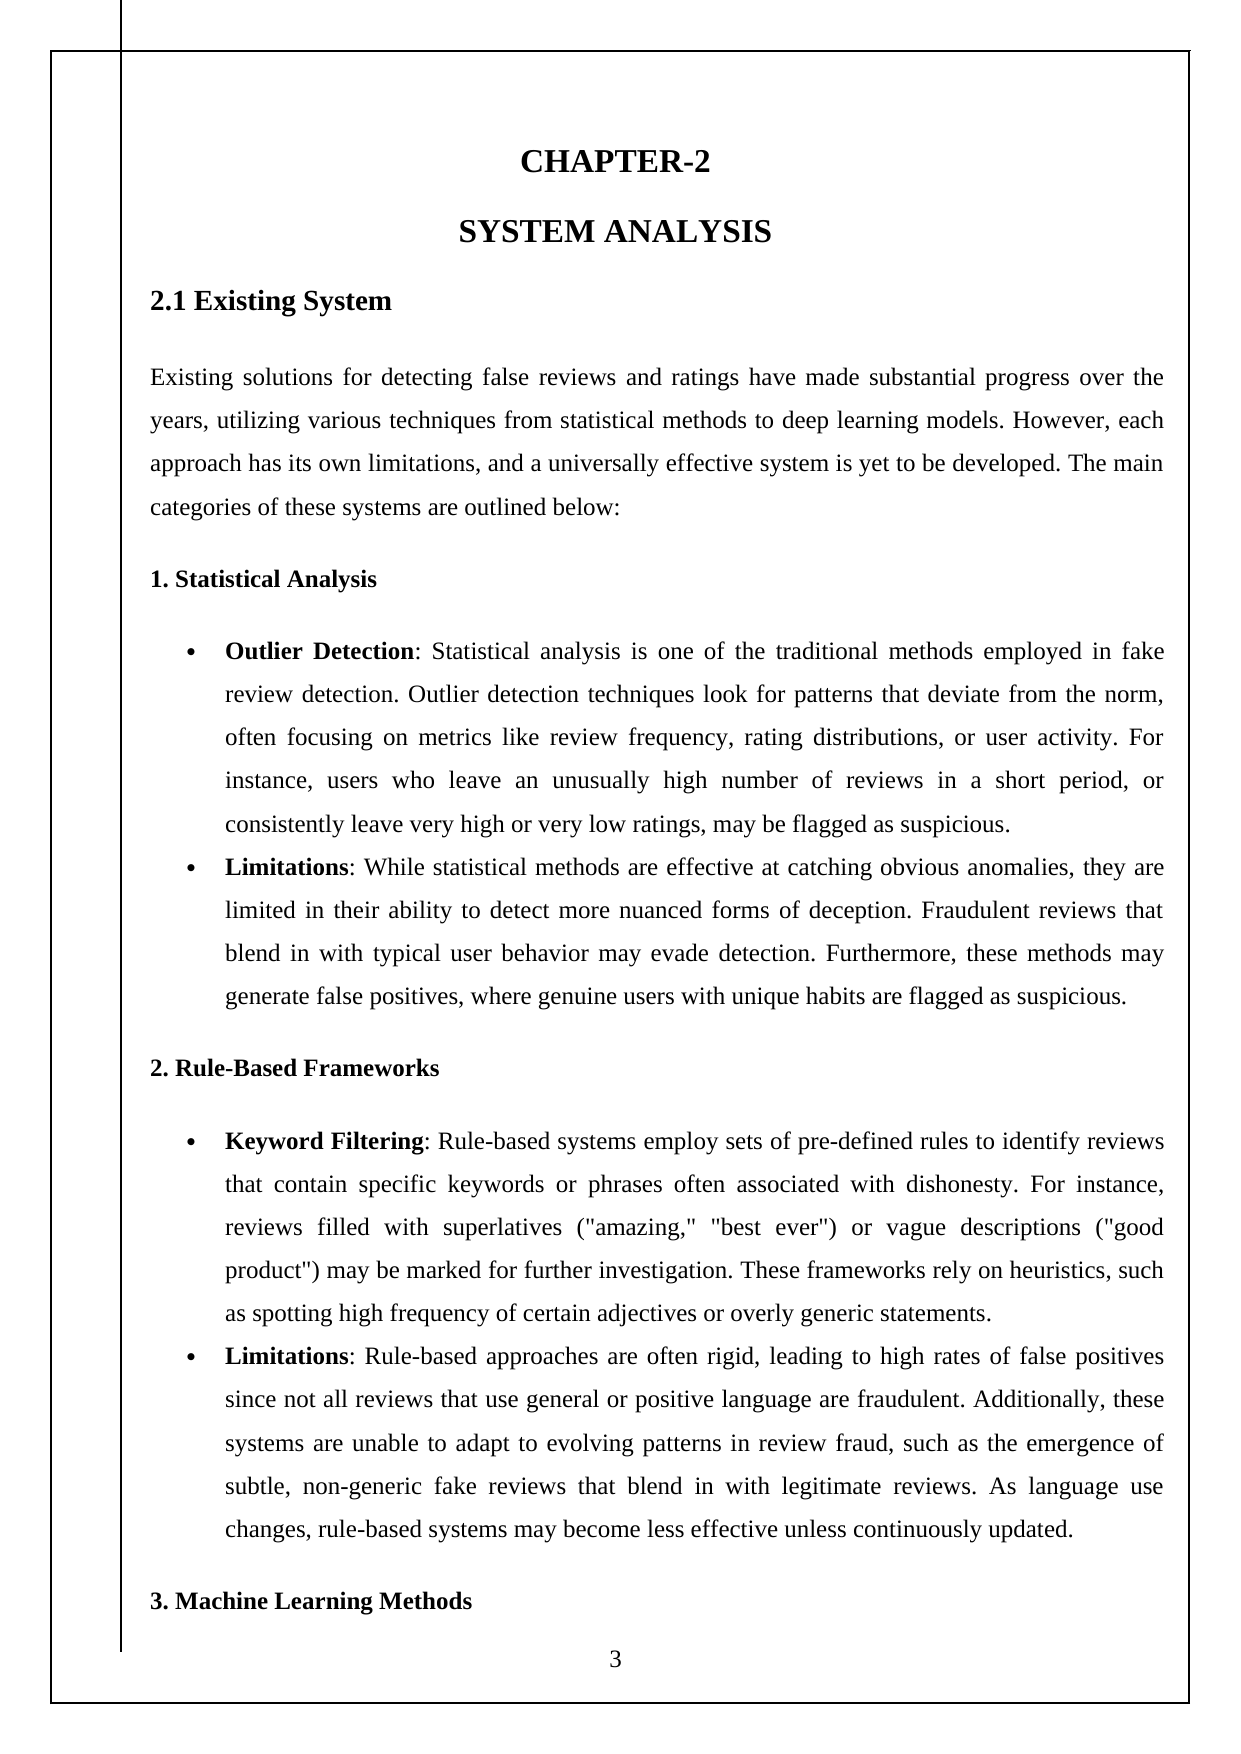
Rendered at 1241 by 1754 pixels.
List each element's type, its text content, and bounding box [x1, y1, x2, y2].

text 3. Machine Learning Methods [150, 1586, 1165, 1615]
text 1. Statistical Analysis [150, 564, 1165, 593]
list Keyword Filtering: Rule-based systems employ sets of pre-defined rules to identify reviews that contain specific keywords or phrases often associated with dishonesty. For instance, reviews filled with superlatives ("amazing," "best ever") or vague descriptions ("good product") may be marked for further investigation. These frameworks rely on heuristics, such as spotting high frequency of certain adjectives or overly generic statements. [187, 1126, 1165, 1327]
list Limitations: While statistical methods are effective at catching obvious anomalies, they are limited in their ability to detect more nuanced forms of deception. Fraudulent reviews that blend in with typical user behavior may evade detection. Furthermore, these methods may generate false positives, where genuine users with unique habits are flagged as suspicious. [187, 852, 1165, 1010]
text 2. Rule-Based Frameworks [150, 1053, 1165, 1082]
text CHAPTER-2 [79, 141, 1152, 179]
text Existing solutions for detecting false reviews and ratings have made substantial progress over the years, utilizing various techniques from statistical methods to deep learning models. However, each approach has its own limitations, and a universally effective system is yet to be developed. The main categories of these systems are outlined below: [150, 362, 1165, 520]
list Limitations: Rule-based approaches are often rigid, leading to high rates of false positives since not all reviews that use general or positive language are fraudulent. Additionally, these systems are unable to adapt to evolving patterns in review fraud, such as the emergence of subtle, non-generic fake reviews that blend in with legitimate reviews. As language use changes, rule-based systems may become less effective unless continuously updated. [187, 1341, 1165, 1543]
list Outlier Detection: Statistical analysis is one of the traditional methods employed in fake review detection. Outlier detection techniques look for patterns that deviate from the norm, often focusing on metrics like review frequency, rating distributions, or user activity. For instance, users who leave an unusually high number of reviews in a short period, or consistently leave very high or very low ratings, may be flagged as suspicious. [187, 636, 1165, 837]
text SYSTEM ANALYSIS [79, 211, 1152, 249]
text 2.1 Existing System [150, 283, 1165, 316]
